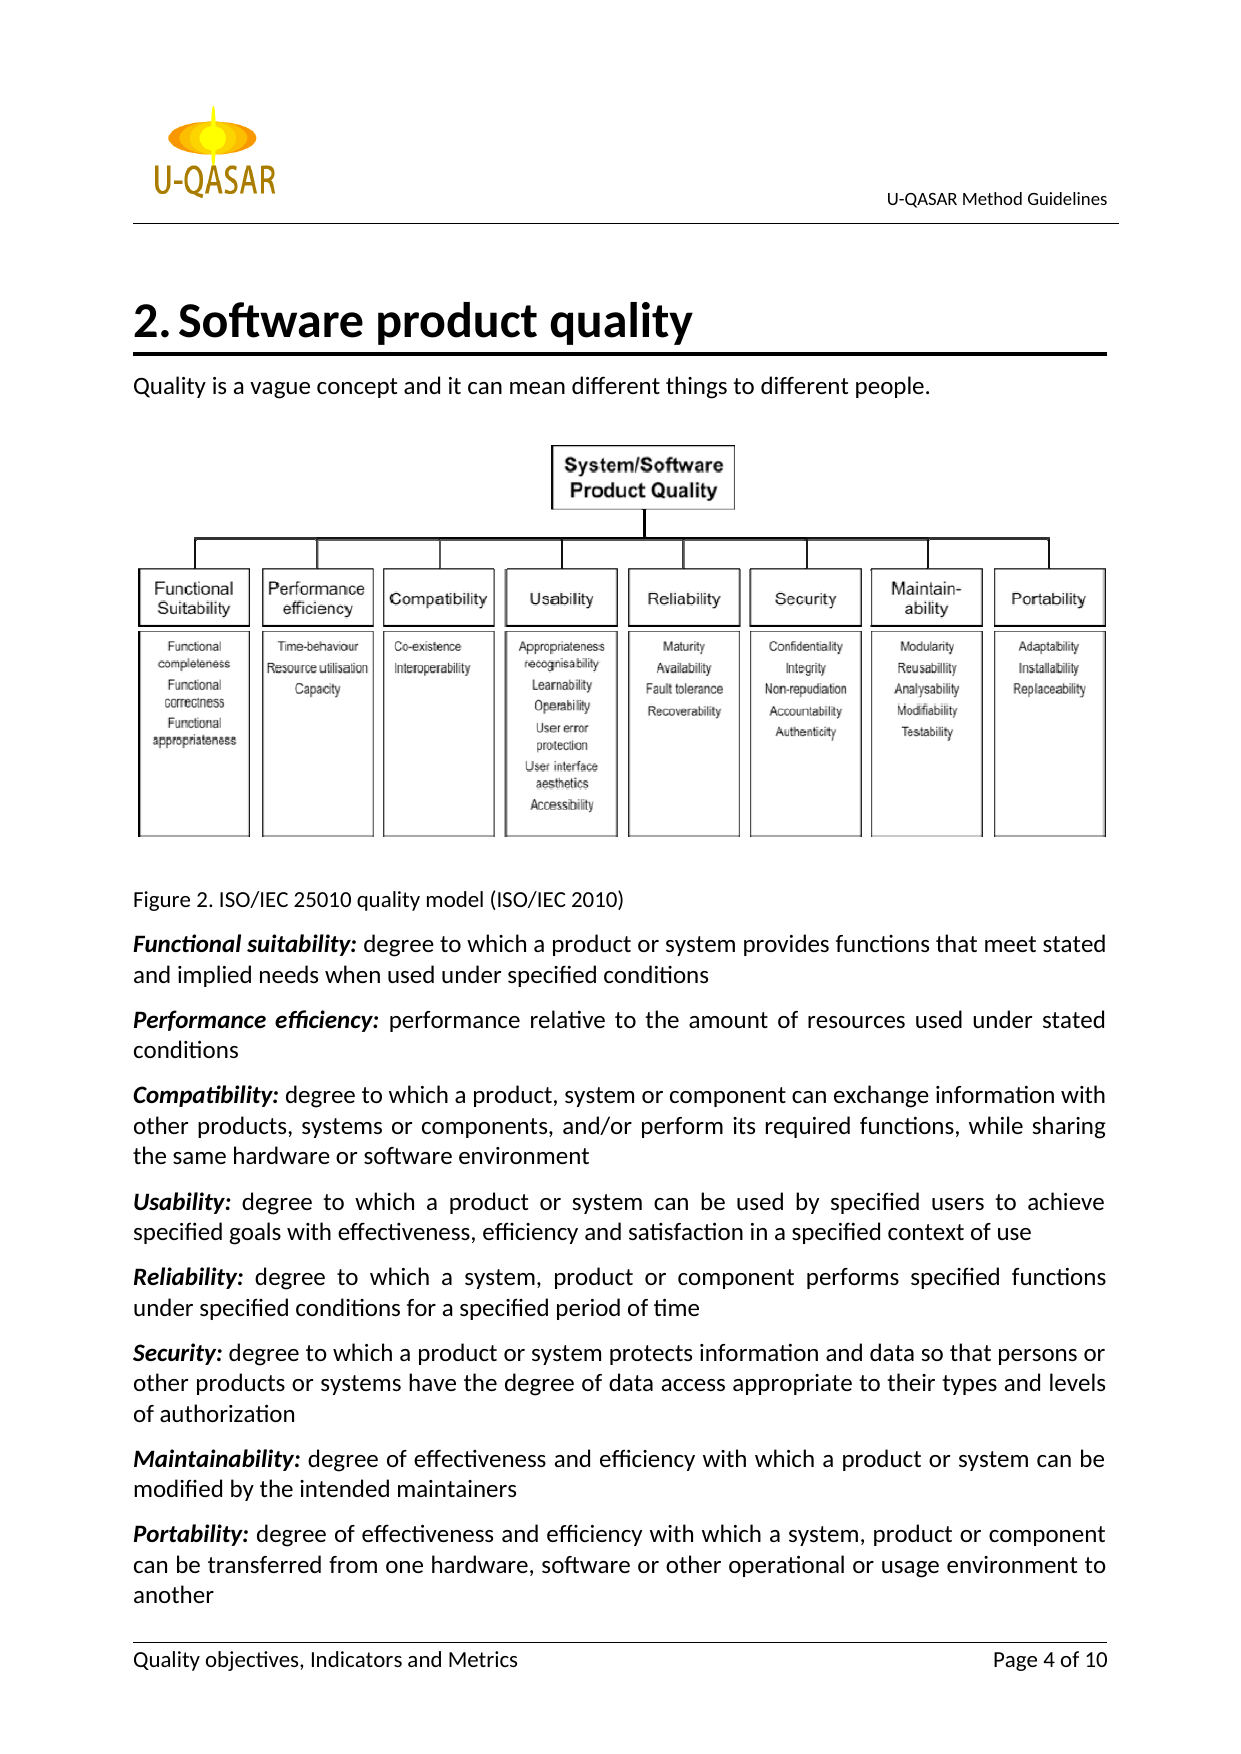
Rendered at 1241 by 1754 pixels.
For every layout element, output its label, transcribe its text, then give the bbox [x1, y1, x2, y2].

picture [132, 421, 1108, 865]
text Usability: degree to which a product or system can be used by specified users to achieve specified goals with effectiveness, efficiency and satisfaction in a specified context of use [133, 1186, 1107, 1247]
text Reliability: degree to which a system, product or component performs specified functions under specified conditions for a specified period of time [133, 1261, 1107, 1322]
text Compatibility: degree to which a product, system or component can exchange information with other products, systems or components, and/or perform its required functions, while sharing the same hardware or software environment [133, 1079, 1107, 1171]
text Figure 2. ISO/IEC 25010 quality model (ISO/IEC 2010) [133, 886, 1107, 914]
text Performance efficiency: performance relative to the amount of resources used under stated conditions [133, 1004, 1107, 1065]
subtitle Software product quality [133, 289, 1107, 352]
text Portability: degree of effectiveness and efficiency with which a system, product or component can be transferred from one hardware, software or other operational or usage environment to another [133, 1519, 1107, 1610]
text Maintainability: degree of effectiveness and efficiency with which a product or system can be modified by the intended maintainers [133, 1443, 1107, 1504]
picture [144, 94, 283, 207]
text Security: degree to which a product or system protects information and data so that persons or other products or systems have the degree of data access appropriate to their types and levels of authorization [133, 1337, 1107, 1428]
text Functional suitability: degree to which a product or system provides functions that meet stated and implied needs when used under specified conditions [133, 928, 1107, 989]
text Quality is a vague concept and it can mean different things to different people. [133, 370, 1107, 401]
